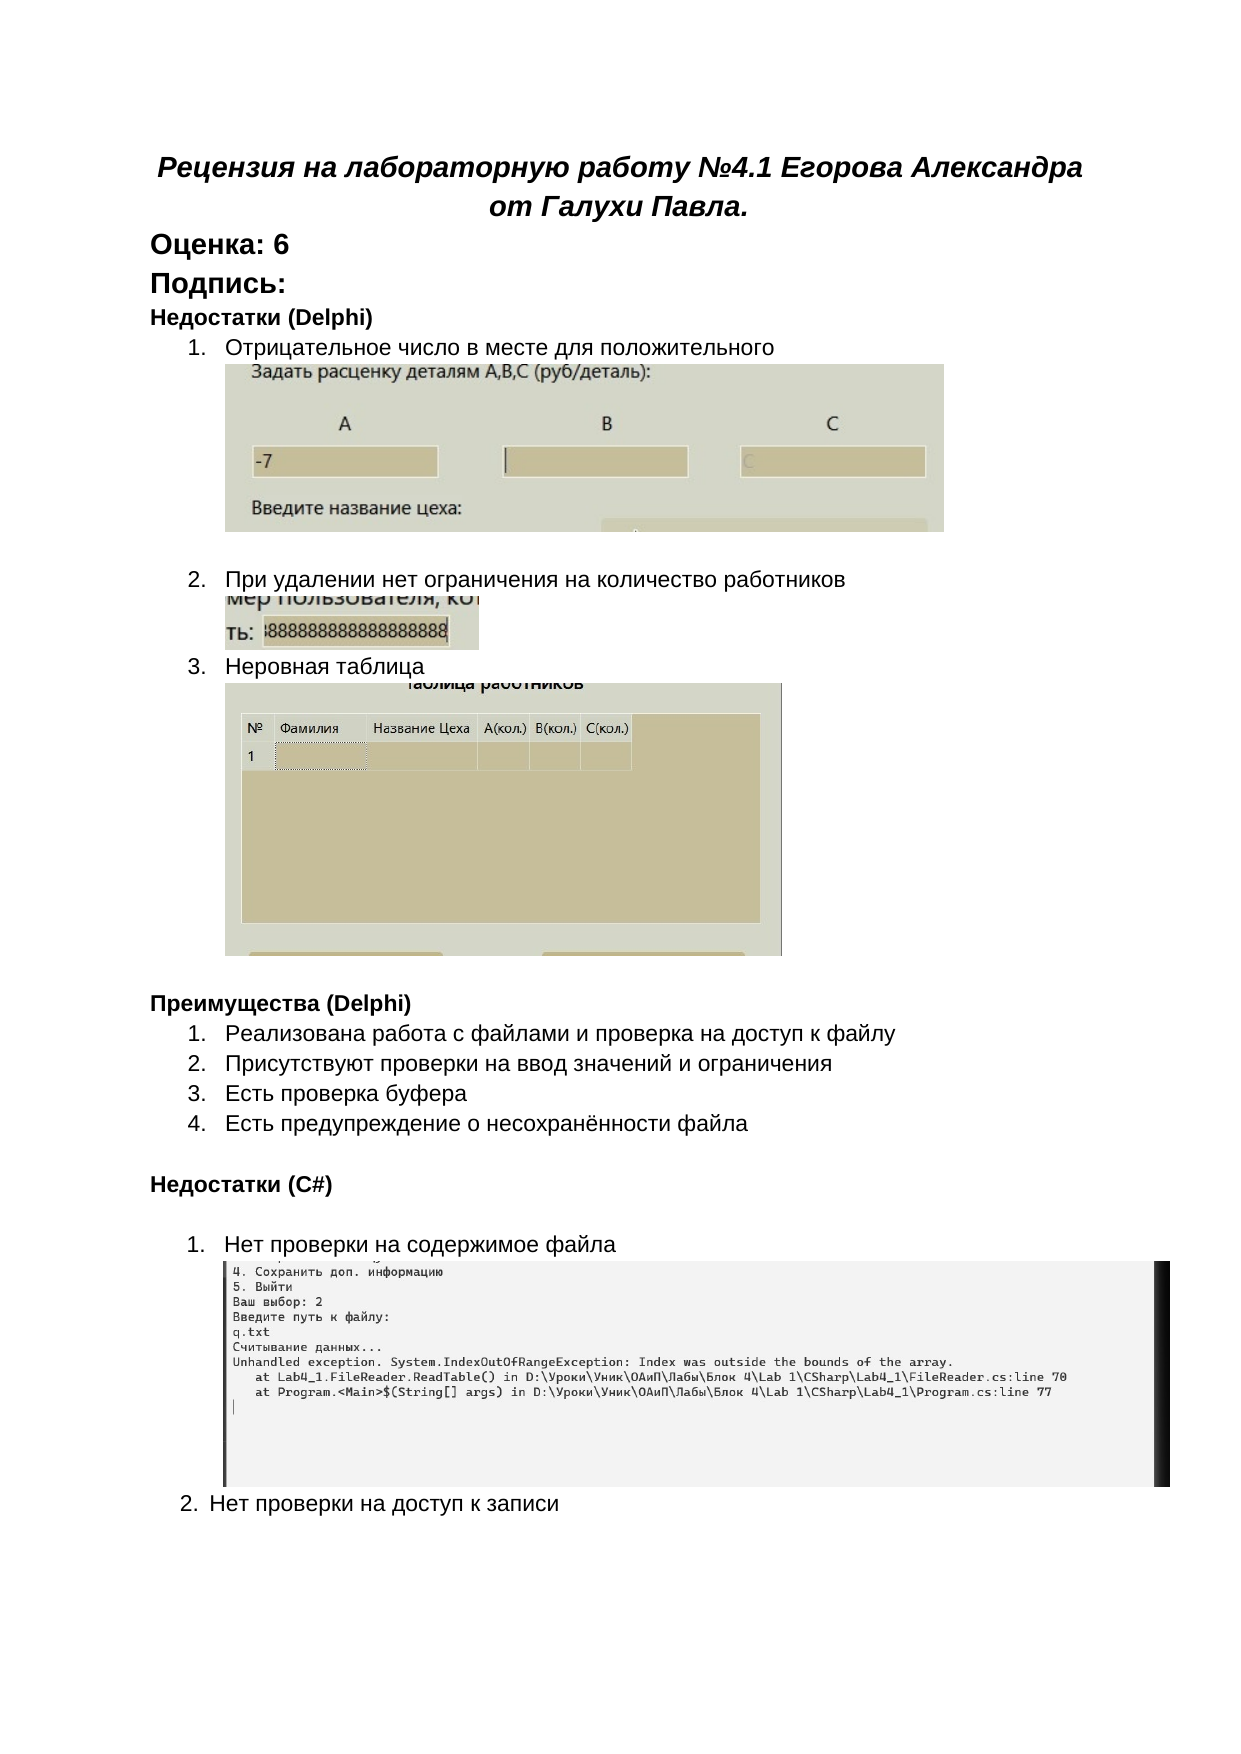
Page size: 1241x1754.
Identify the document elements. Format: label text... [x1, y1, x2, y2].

text Рецензия на лабораторную работу №4.1 Егорова Александра от Галухи Павла. [150, 150, 1090, 222]
list Есть проверка буфера [187, 1080, 1090, 1106]
text Недостатки (C#) [150, 1171, 1090, 1197]
list Есть предупреждение о несохранённости файла [187, 1110, 1090, 1137]
text Оценка: 6 [150, 227, 1090, 261]
picture [225, 364, 944, 532]
list Отрицательное число в месте для положительного [187, 334, 1090, 361]
picture [223, 1261, 1170, 1487]
list Присутствуют проверки на ввод значений и ограничения [187, 1050, 1090, 1076]
text Подпись: [150, 266, 1090, 299]
picture [225, 683, 782, 956]
list Нет проверки на содержимое файла [186, 1231, 1090, 1257]
list Неровная таблица [187, 653, 1090, 679]
list Нет проверки на доступ к записи [179, 1490, 1090, 1517]
list При удалении нет ограничения на количество работников [187, 566, 1090, 592]
text Недостатки (Delphi) [150, 304, 1090, 331]
list Реализована работа с файлами и проверка на доступ к файлу [187, 1020, 1090, 1046]
text Преимущества (Delphi) [150, 989, 1090, 1016]
picture [225, 596, 479, 650]
